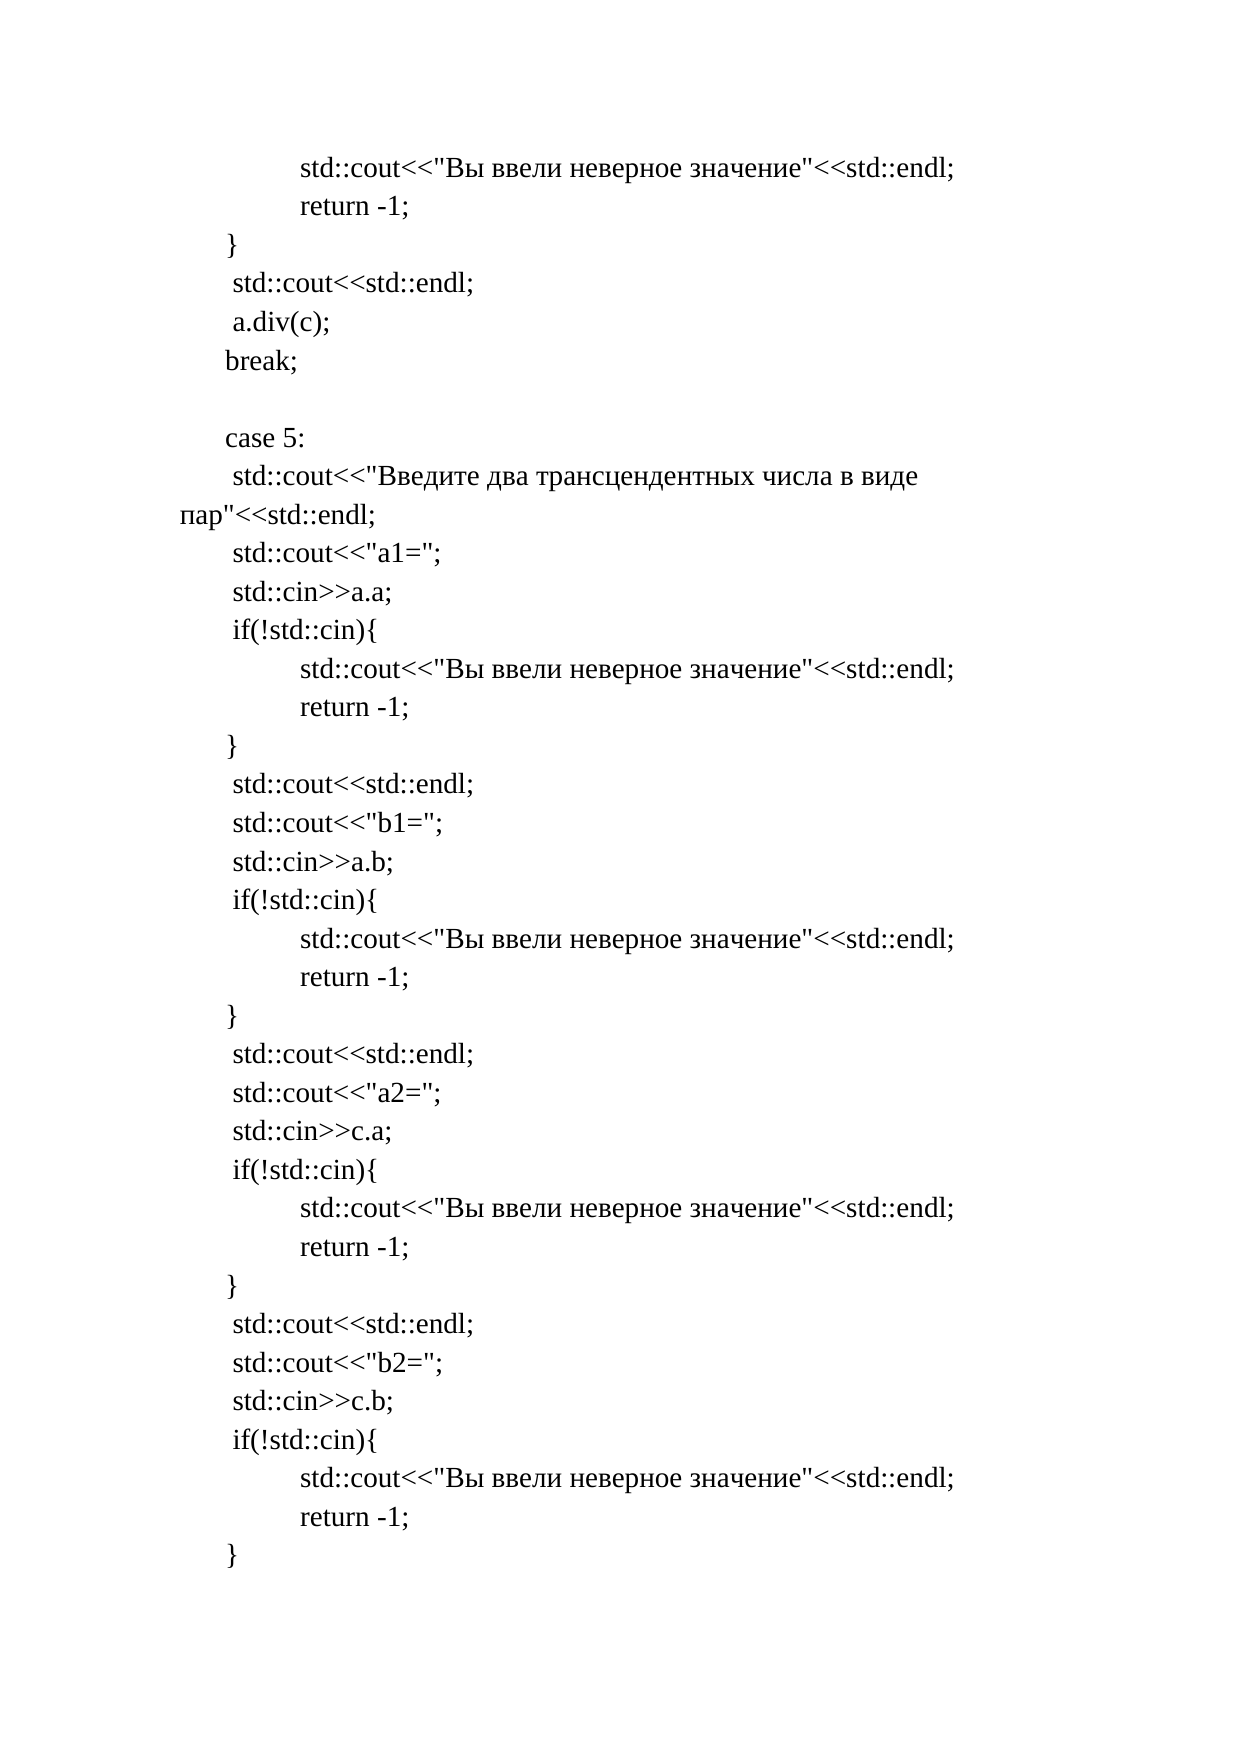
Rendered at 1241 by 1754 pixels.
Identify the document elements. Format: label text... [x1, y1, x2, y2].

text case 5: [179, 420, 1090, 453]
text if(!std::cin){ [179, 1152, 1090, 1186]
text a.div(c); [179, 304, 1090, 338]
text break; [179, 343, 1090, 376]
text std::cout<<"Вы ввели неверное значение"<<std::endl; [179, 921, 1090, 954]
text } [179, 998, 1090, 1031]
text if(!std::cin){ [179, 882, 1090, 916]
text std::cout<<std::endl; [179, 1306, 1090, 1340]
text std::cin>>c.a; [179, 1113, 1090, 1147]
text std::cout<<std::endl; [179, 767, 1090, 800]
text if(!std::cin){ [179, 612, 1090, 646]
text std::cout<<std::endl; [179, 266, 1090, 299]
text std::cout<<std::endl; [179, 1036, 1090, 1070]
text return -1; [179, 689, 1090, 723]
text return -1; [179, 188, 1090, 222]
text std::cout<<"Вы ввели неверное значение"<<std::endl; [179, 651, 1090, 684]
text std::cin>>a.b; [179, 844, 1090, 877]
text return -1; [179, 1229, 1090, 1263]
text std::cout<<"a2="; [179, 1075, 1090, 1108]
text return -1; [179, 959, 1090, 993]
text std::cout<<"a1="; [179, 535, 1090, 569]
text std::cin>>a.a; [179, 574, 1090, 607]
text } [179, 1537, 1090, 1571]
text std::cout<<"Вы ввели неверное значение"<<std::endl; [179, 1460, 1090, 1494]
text } [179, 1268, 1090, 1301]
text std::cout<<"Вы ввели неверное значение"<<std::endl; [179, 1191, 1090, 1224]
text return -1; [179, 1499, 1090, 1532]
text } [179, 728, 1090, 762]
text if(!std::cin){ [179, 1422, 1090, 1455]
text std::cout<<"b2="; [179, 1345, 1090, 1378]
text std::cout<<"Введите два трансцендентных числа в виде пар"<<std::endl; [179, 458, 1090, 530]
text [179, 150, 1090, 183]
text std::cout<<"b1="; [179, 805, 1090, 839]
text } [179, 227, 1090, 261]
text std::cin>>c.b; [179, 1383, 1090, 1417]
